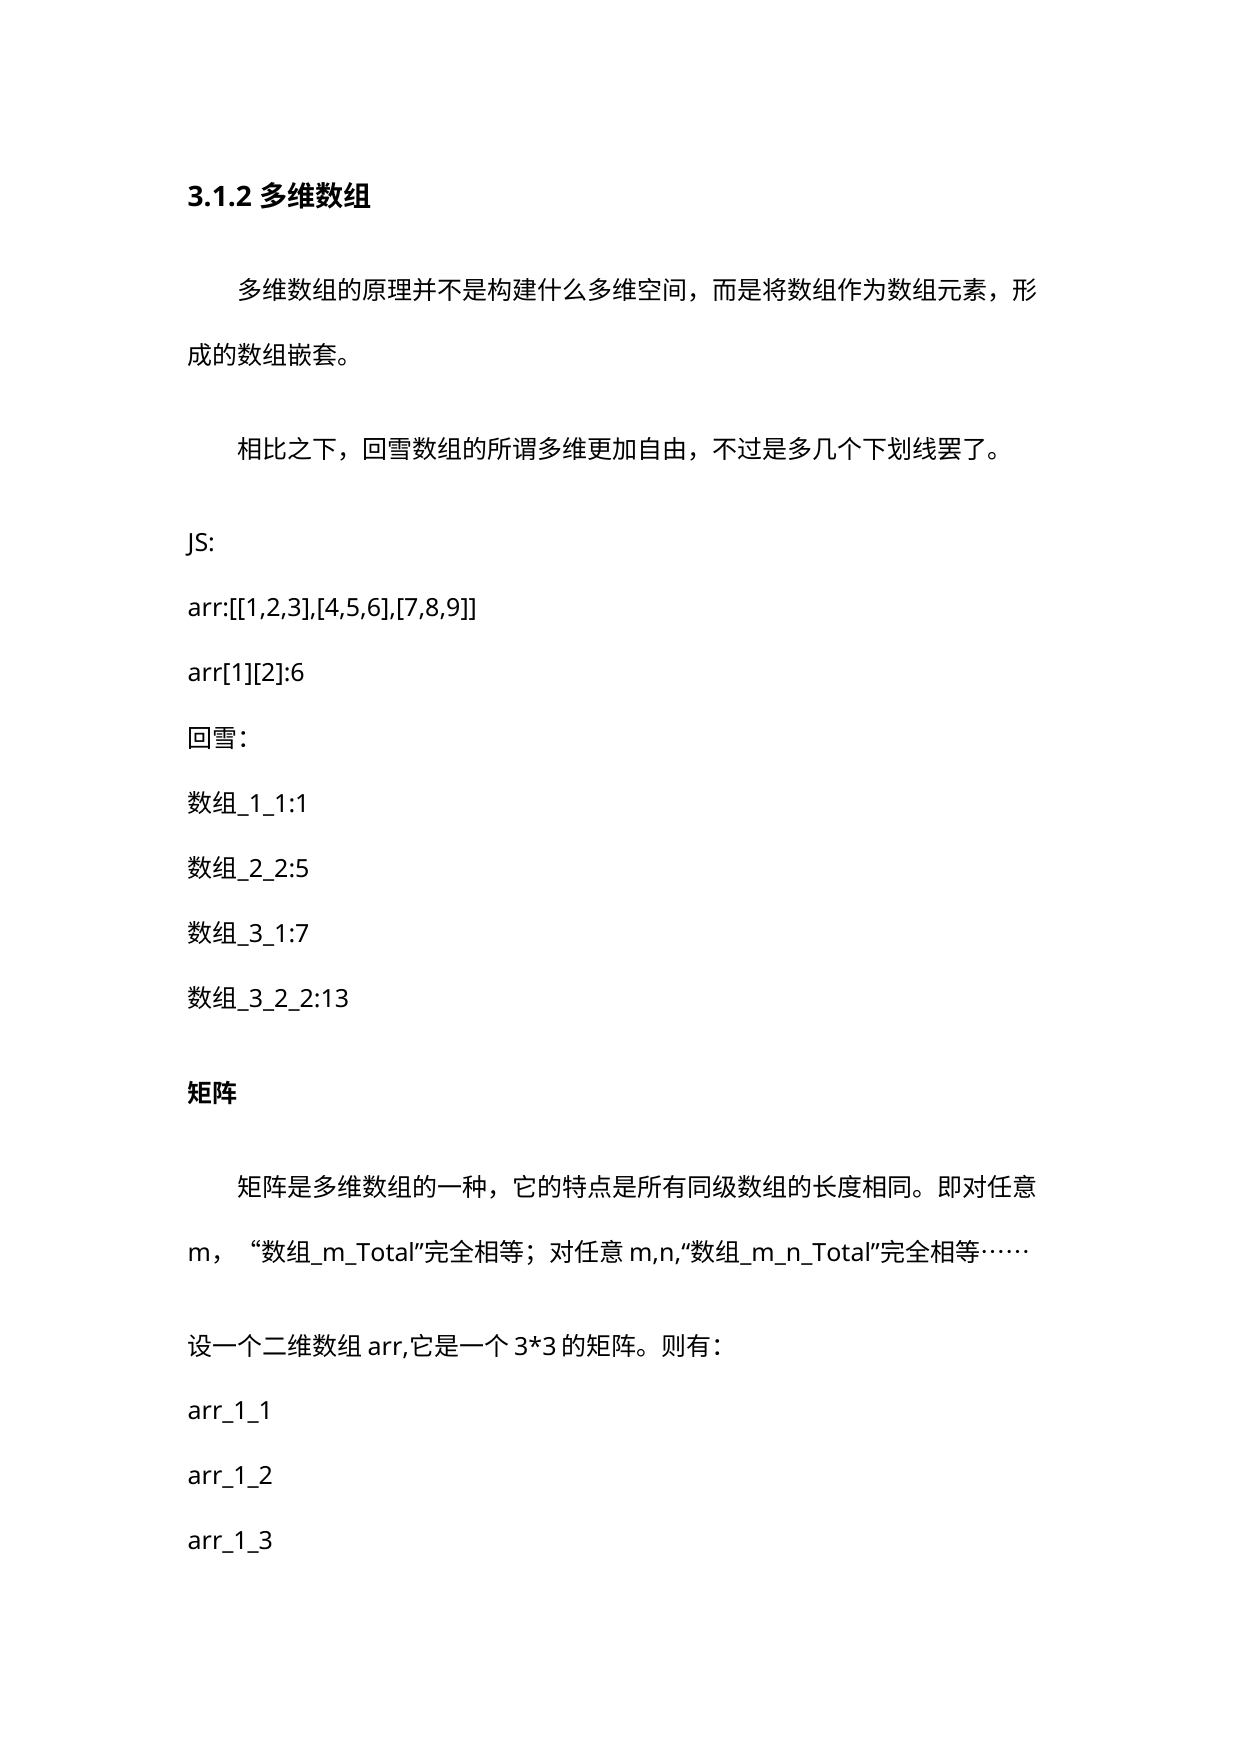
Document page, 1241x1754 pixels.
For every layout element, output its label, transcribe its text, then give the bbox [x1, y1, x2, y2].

text JS: [187, 509, 1053, 574]
text 回雪： [187, 704, 1053, 769]
text 矩阵 [187, 1059, 1053, 1124]
text arr_1_2 [187, 1442, 1053, 1507]
text 数组_2_2:5 [187, 834, 1053, 899]
text arr[1][2]:6 [187, 639, 1053, 704]
text 数组_3_2_2:13 [187, 964, 1053, 1029]
text 数组_1_1:1 [187, 769, 1053, 834]
text 矩阵是多维数组的一种，它的特点是所有同级数组的长度相同。即对任意m，“数组_m_Total”完全相等；对任意m,n,“数组_m_n_Total”完全相等…… [187, 1153, 1053, 1283]
text 设一个二维数组arr,它是一个3*3的矩阵。则有： [187, 1312, 1053, 1377]
text arr_1_3 [187, 1507, 1053, 1572]
text 数组_3_1:7 [187, 899, 1053, 964]
text arr_1_1 [187, 1377, 1053, 1442]
text 多维数组的原理并不是构建什么多维空间，而是将数组作为数组元素，形成的数组嵌套。 [187, 256, 1053, 386]
text 3.1.2 多维数组 [187, 162, 1053, 227]
text arr:[[1,2,3],[4,5,6],[7,8,9]] [187, 574, 1053, 639]
text 相比之下，回雪数组的所谓多维更加自由，不过是多几个下划线罢了。 [187, 415, 1053, 480]
